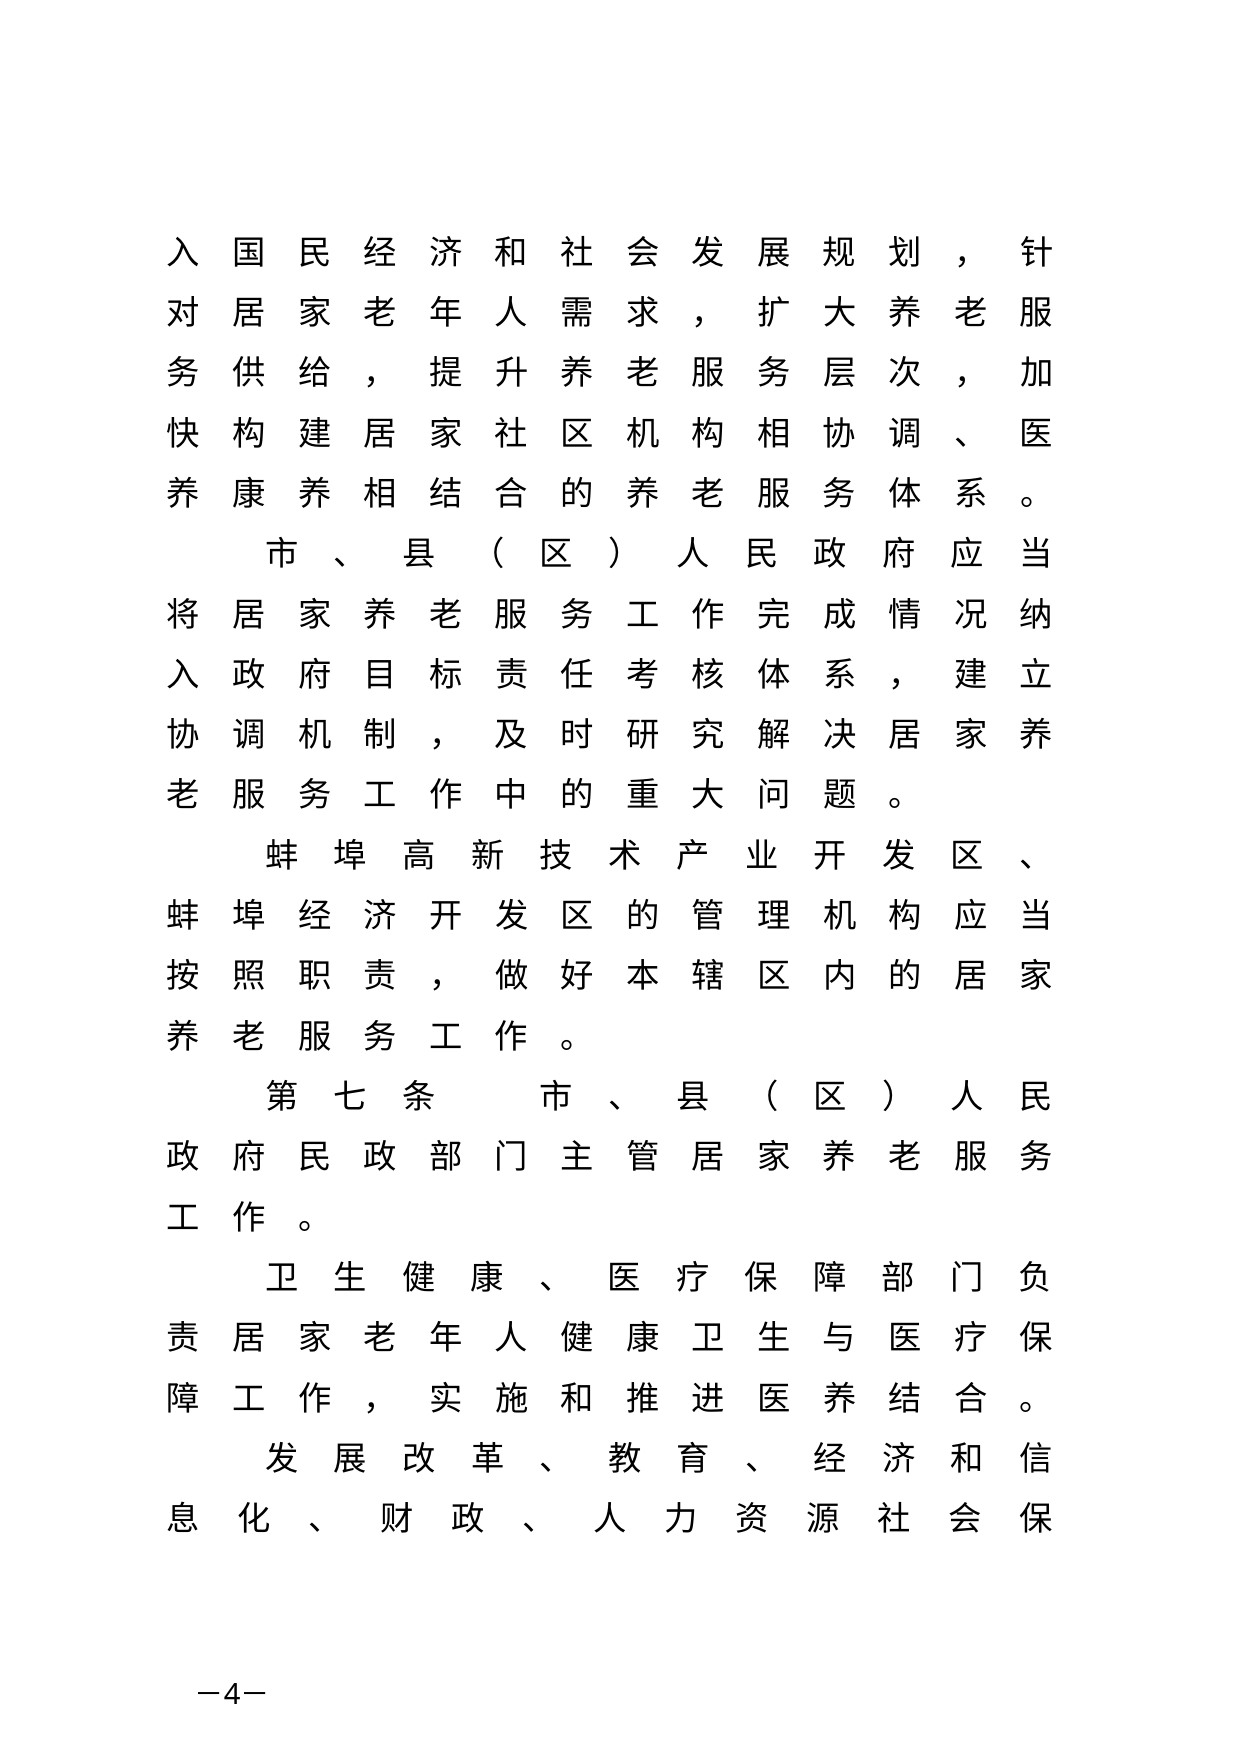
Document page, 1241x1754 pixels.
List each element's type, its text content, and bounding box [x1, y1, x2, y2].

text 市、县（区）人民政府应当将居家养老服务工作完成情况纳入政府目标责任考核体系，建立协调机制，及时研究解决居家养老服务工作中的重大问题。 [167, 521, 1085, 822]
text 第七条 市、县（区）人民政府民政部门主管居家养老服务工作。 [167, 1064, 1085, 1245]
text 卫生健康、医疗保障部门负责居家老年人健康卫生与医疗保障工作，实施和推进医养结合。 [167, 1245, 1085, 1426]
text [167, 1426, 1085, 1546]
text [167, 219, 1085, 521]
text 蚌埠高新技术产业开发区、蚌埠经济开发区的管理机构应当按照职责，做好本辖区内的居家养老服务工作。 [167, 822, 1085, 1064]
